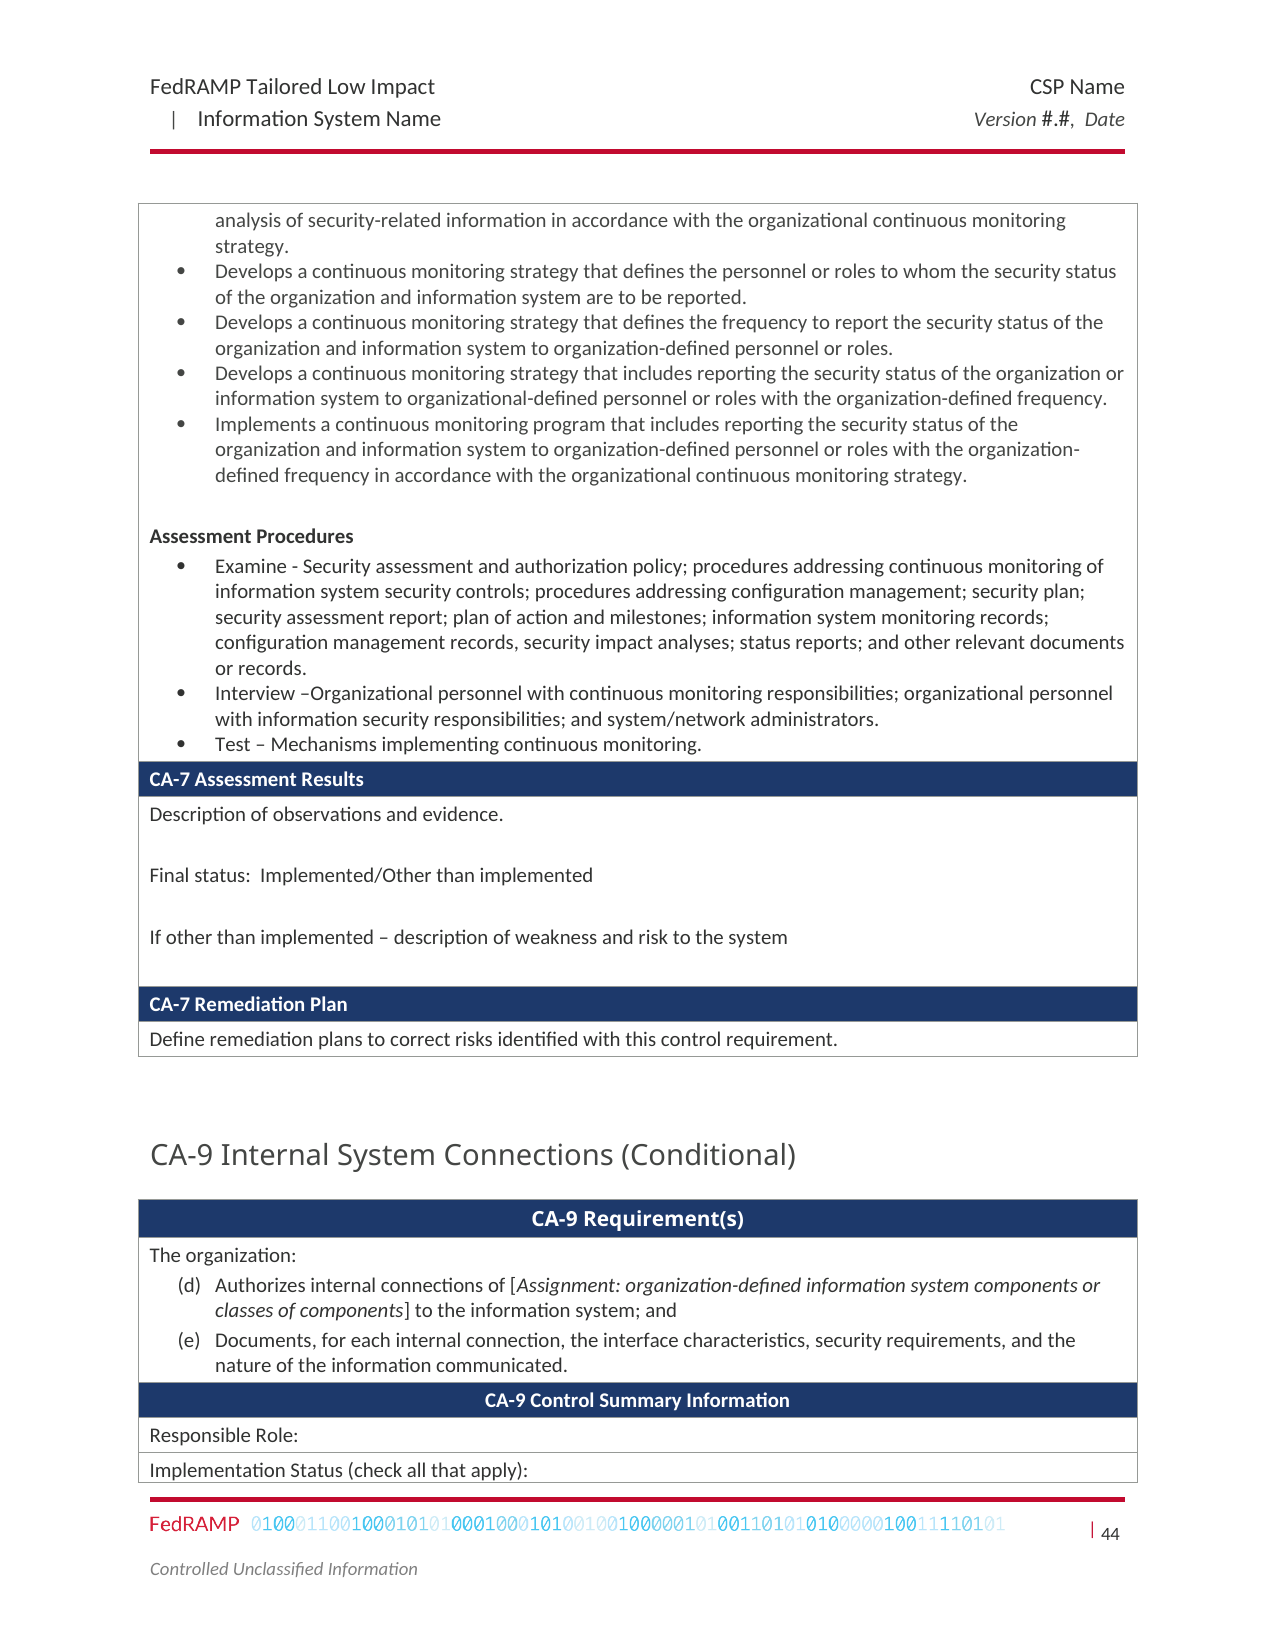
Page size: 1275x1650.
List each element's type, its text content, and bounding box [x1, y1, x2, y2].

table_cell Define remediation plans to correct risks identified with this control requirement. [139, 1022, 1137, 1056]
table_cell CA-9 Control Summary Information [139, 1383, 1137, 1417]
table_header CA-9 Requirement(s) [139, 1200, 1137, 1237]
subtitle CA-9 Internal System Connections (Conditional) [150, 1135, 1125, 1174]
table_cell CA-7 Assessment Results [139, 762, 1137, 796]
table_cell The organization: Authorizes internal connections of [Assignment: organization-defined information system components or classes of components] to the information system; and Documents, for each internal connection, the interface characteristics, security requirements, and the nature of the information communicated. [139, 1238, 1137, 1382]
table_cell Description of observations and evidence. Final status: Implemented/Other than implemented If other than implemented – description of weakness and risk to the system [139, 797, 1137, 986]
table_cell Responsible Role: [139, 1418, 1137, 1452]
picture [150, 1514, 1005, 1540]
table_cell CA-7 Remediation Plan [139, 987, 1137, 1021]
